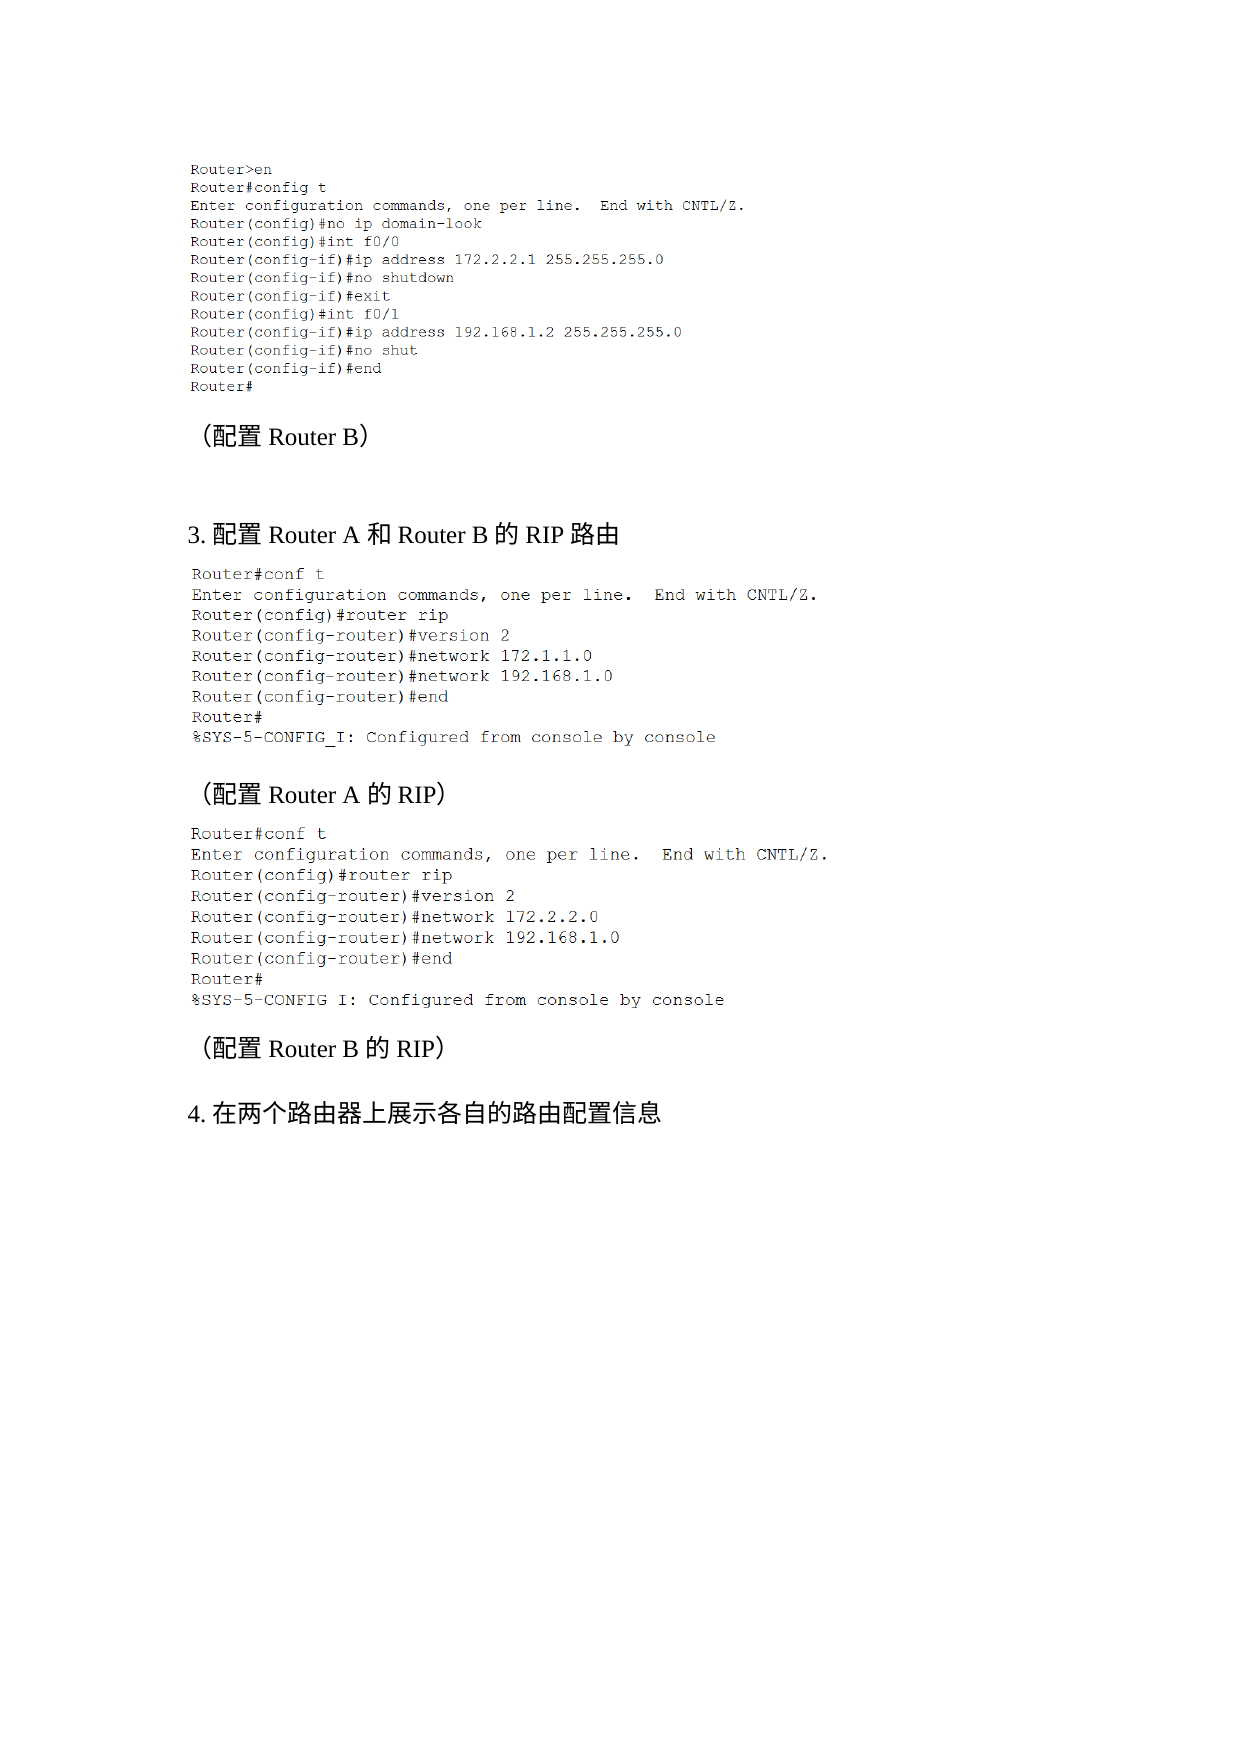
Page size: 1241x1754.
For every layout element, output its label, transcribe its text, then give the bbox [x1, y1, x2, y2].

picture [187, 564, 822, 749]
text （配置 Router A 的 RIP） [187, 760, 1053, 825]
picture [187, 824, 832, 1008]
picture [187, 162, 748, 396]
text （配置 Router B 的 RIP） [187, 1014, 1053, 1079]
text （配置 Router B） [187, 402, 1053, 467]
text 4. 在两个路由器上展示各自的路由配置信息 [187, 1079, 1053, 1144]
text 3. 配置 Router A 和 Router B 的 RIP 路由 [187, 500, 1053, 565]
